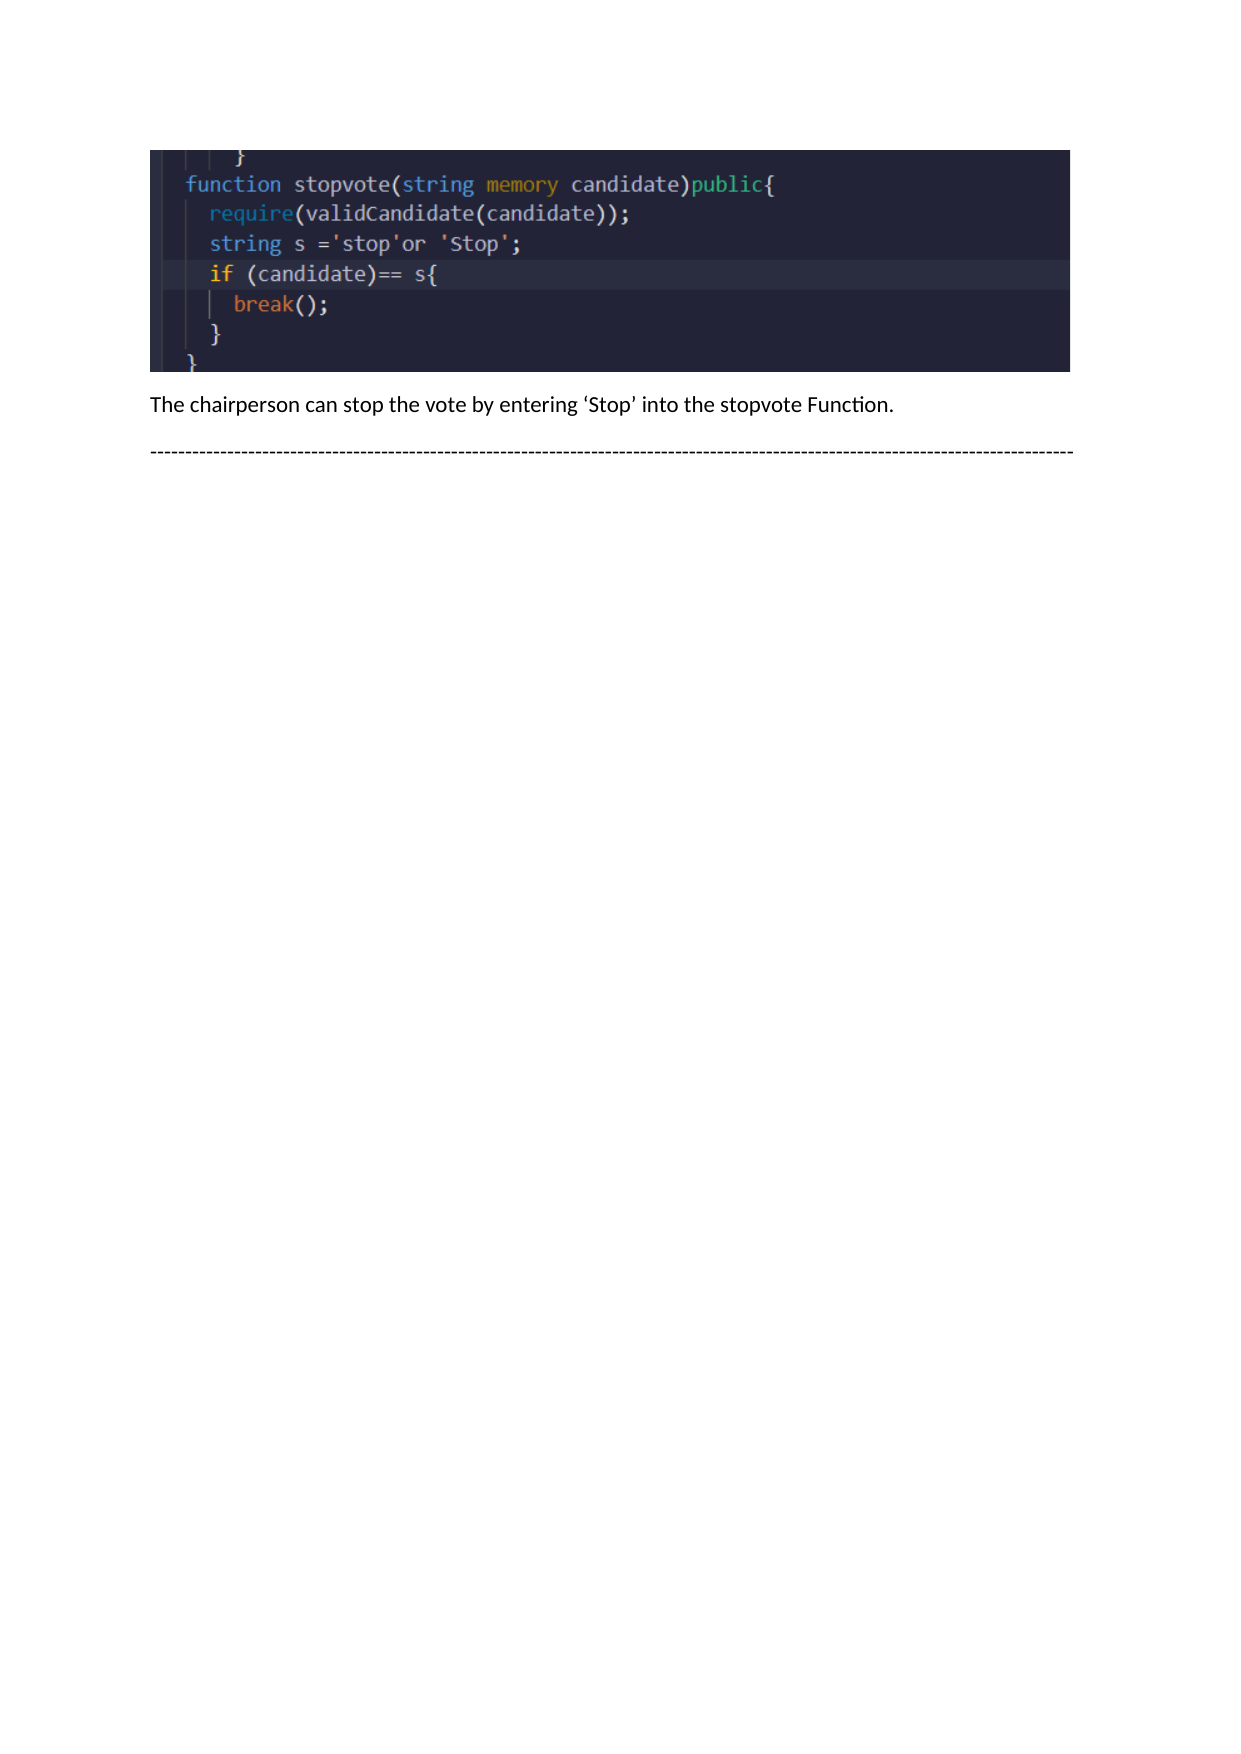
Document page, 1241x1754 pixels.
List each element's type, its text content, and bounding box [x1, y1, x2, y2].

text ------------------------------------------------------------------------------------------------------------------------------------ [150, 437, 1090, 465]
text The chairperson can stop the vote by entering ‘Stop’ into the stopvote Function. [150, 390, 1090, 418]
picture [150, 150, 1071, 372]
